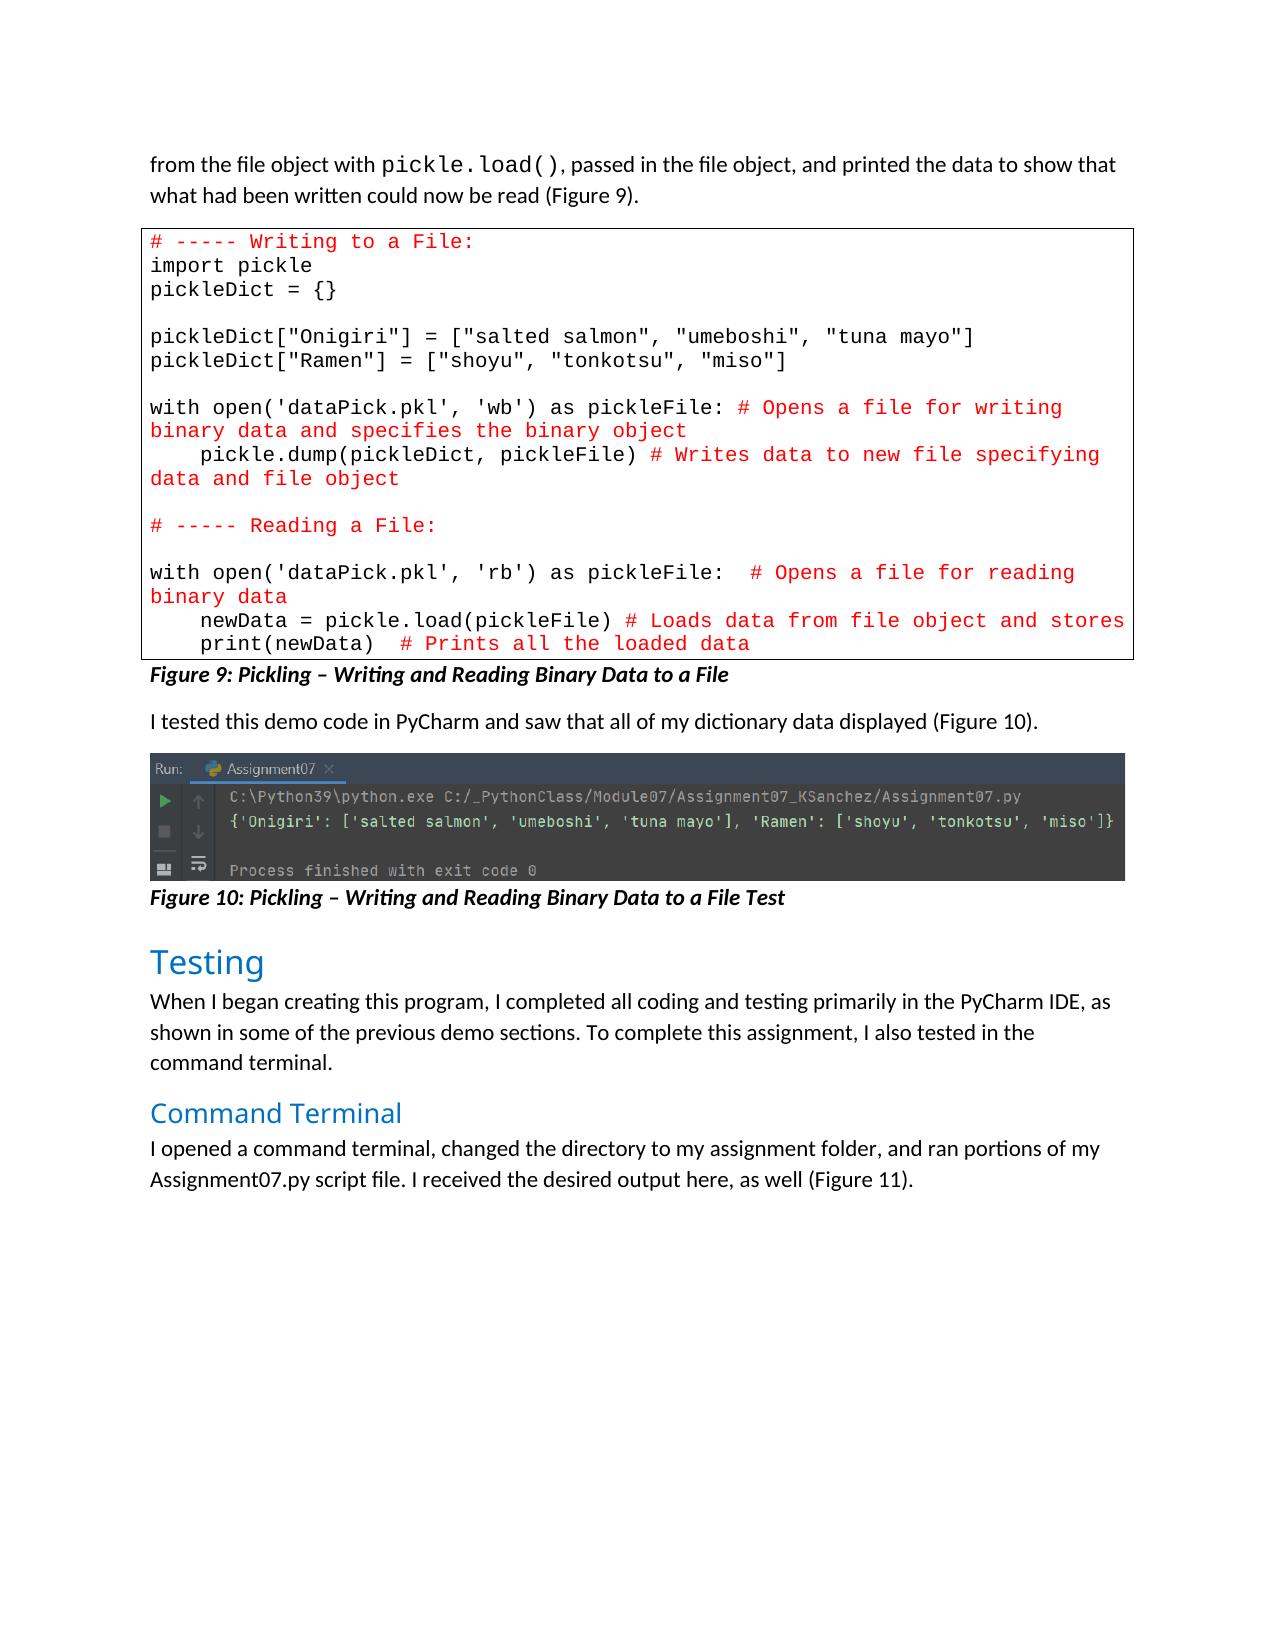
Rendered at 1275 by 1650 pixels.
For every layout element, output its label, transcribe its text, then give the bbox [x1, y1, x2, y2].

text with open('dataPick.pkl', 'wb') as pickleFile: # Opens a file for writing binary data and specifies the binary object [150, 397, 1125, 444]
picture [150, 753, 1125, 881]
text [150, 150, 1125, 209]
text pickleDict = {} [150, 279, 1125, 302]
text I opened a command terminal, changed the directory to my assignment folder, and ran portions of my Assignment07.py script file. I received the desired output here, as well (Figure 11). [150, 1134, 1125, 1193]
text When I began creating this program, I completed all coding and testing primarily in the PyCharm IDE, as shown in some of the previous demo sections. To complete this assignment, I also tested in the command terminal. [150, 987, 1125, 1076]
text Figure 10: Pickling – Writing and Reading Binary Data to a File Test [150, 883, 1125, 911]
text # ----- Reading a File: [150, 515, 1125, 539]
text pickleDict["Ramen"] = ["shoyu", "tonkotsu", "miso"] [150, 349, 1125, 373]
subtitle Testing [150, 938, 1125, 984]
text pickle.dump(pickleDict, pickleFile) # Writes data to new file specifying data and file object [150, 444, 1125, 491]
text # ----- Writing to a File: [142, 229, 1133, 255]
text newData = pickle.load(pickleFile) # Loads data from file object and stores [150, 610, 1125, 630]
text I tested this demo code in PyCharm and saw that all of my dictionary data displayed (Figure 10). [150, 707, 1125, 735]
text Figure 9: Pickling – Writing and Reading Binary Data to a File [150, 660, 1125, 688]
text pickleDict["Onigiri"] = ["salted salmon", "umeboshi", "tuna mayo"] [150, 326, 1125, 349]
text import pickle [150, 255, 1125, 279]
text print(newData) # Prints all the loaded data [142, 630, 1133, 659]
text with open('dataPick.pkl', 'rb') as pickleFile: # Opens a file for reading binary data [150, 562, 1125, 610]
subtitle Command Terminal [150, 1095, 1125, 1132]
